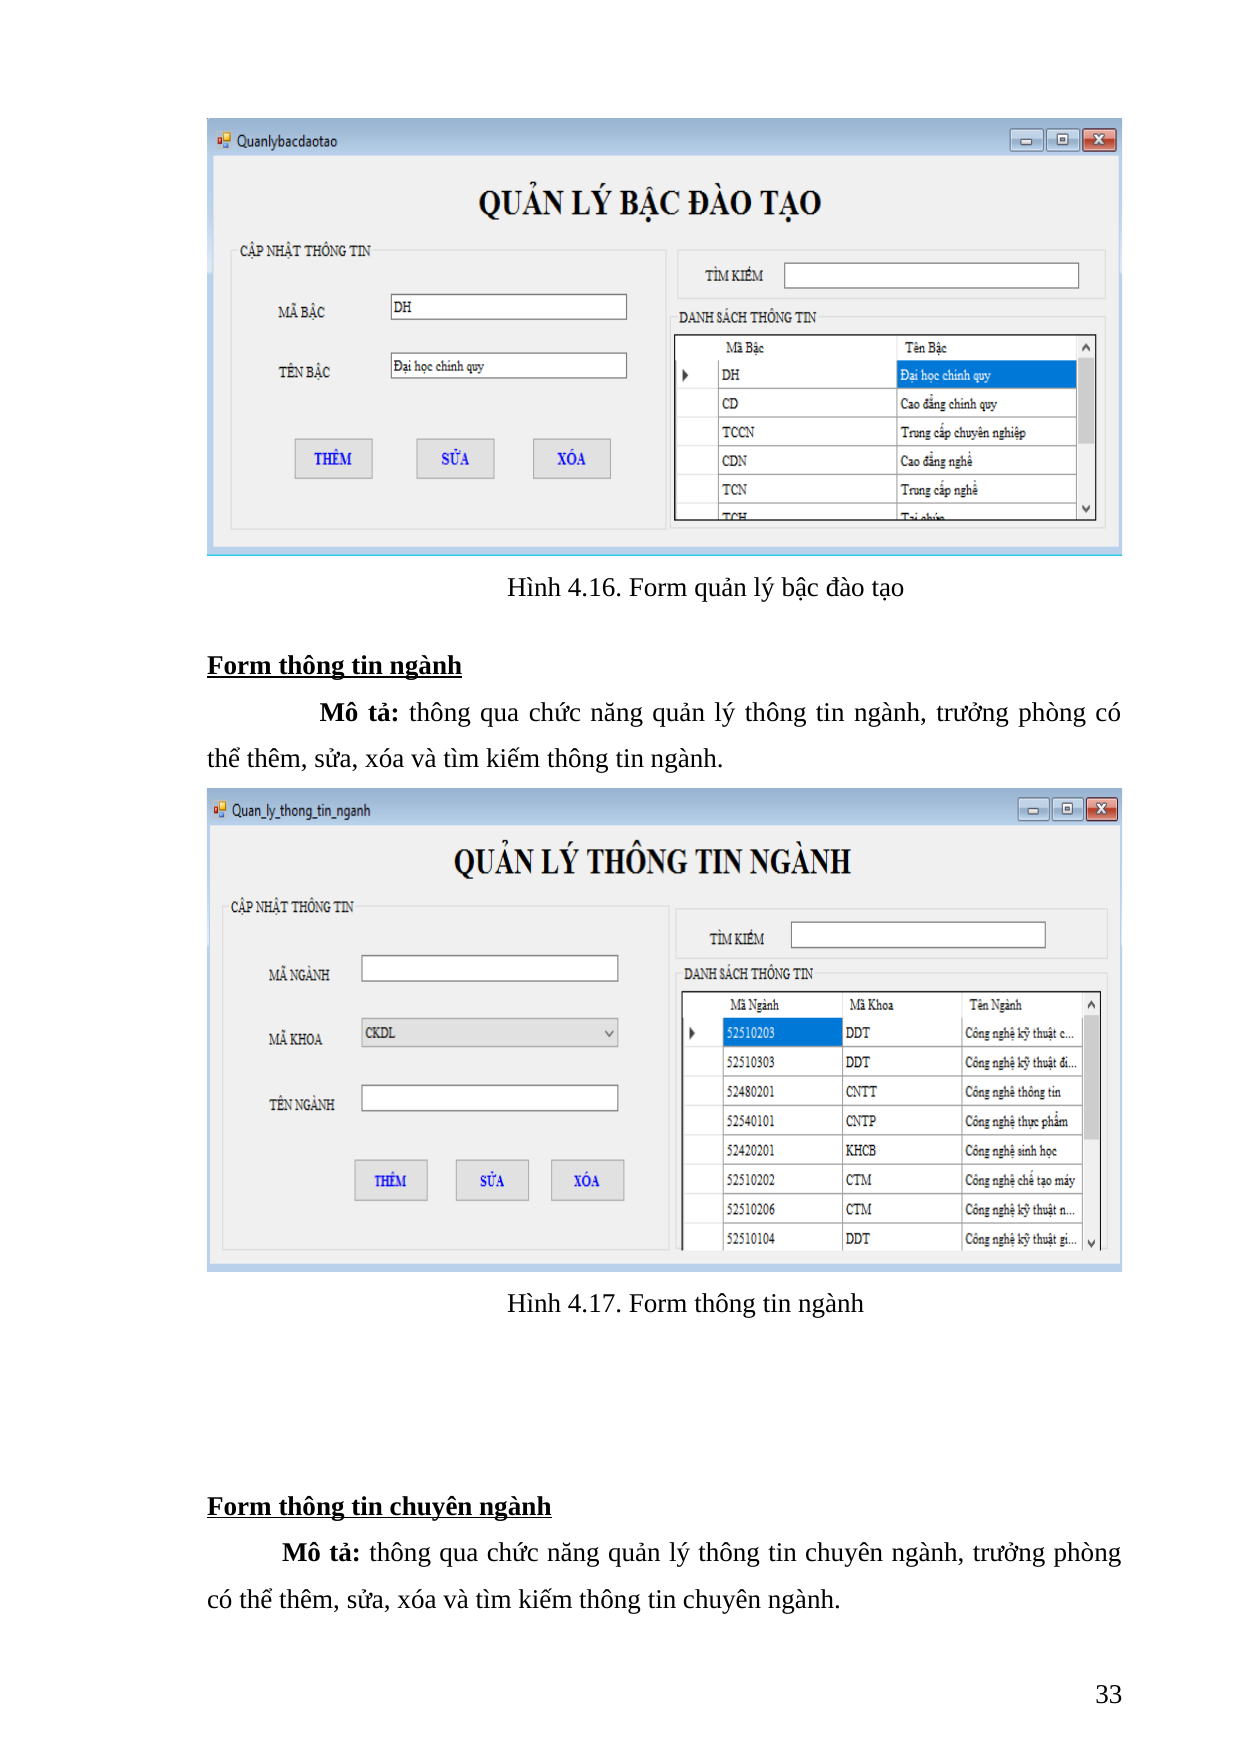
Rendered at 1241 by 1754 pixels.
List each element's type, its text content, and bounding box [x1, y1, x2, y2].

text Hình 4.16. Form quản lý bậc đào tạo [432, 571, 1122, 602]
text Form thông tin chuyên ngành [207, 1490, 1122, 1521]
picture [206, 118, 1123, 556]
text Mô tả: thông qua chức năng quản lý thông tin chuyên ngành, trưởng phòng có thể thêm, sửa, xóa và tìm kiếm thông tin chuyên ngành. [207, 1536, 1122, 1614]
text Form thông tin ngành [207, 649, 1122, 680]
text Hình 4.17. Form thông tin ngành [432, 1287, 1122, 1318]
text Mô tả: thông qua chức năng quản lý thông tin ngành, trưởng phòng có thể thêm, sửa, xóa và tìm kiếm thông tin ngành. [207, 696, 1122, 773]
picture [206, 788, 1123, 1272]
